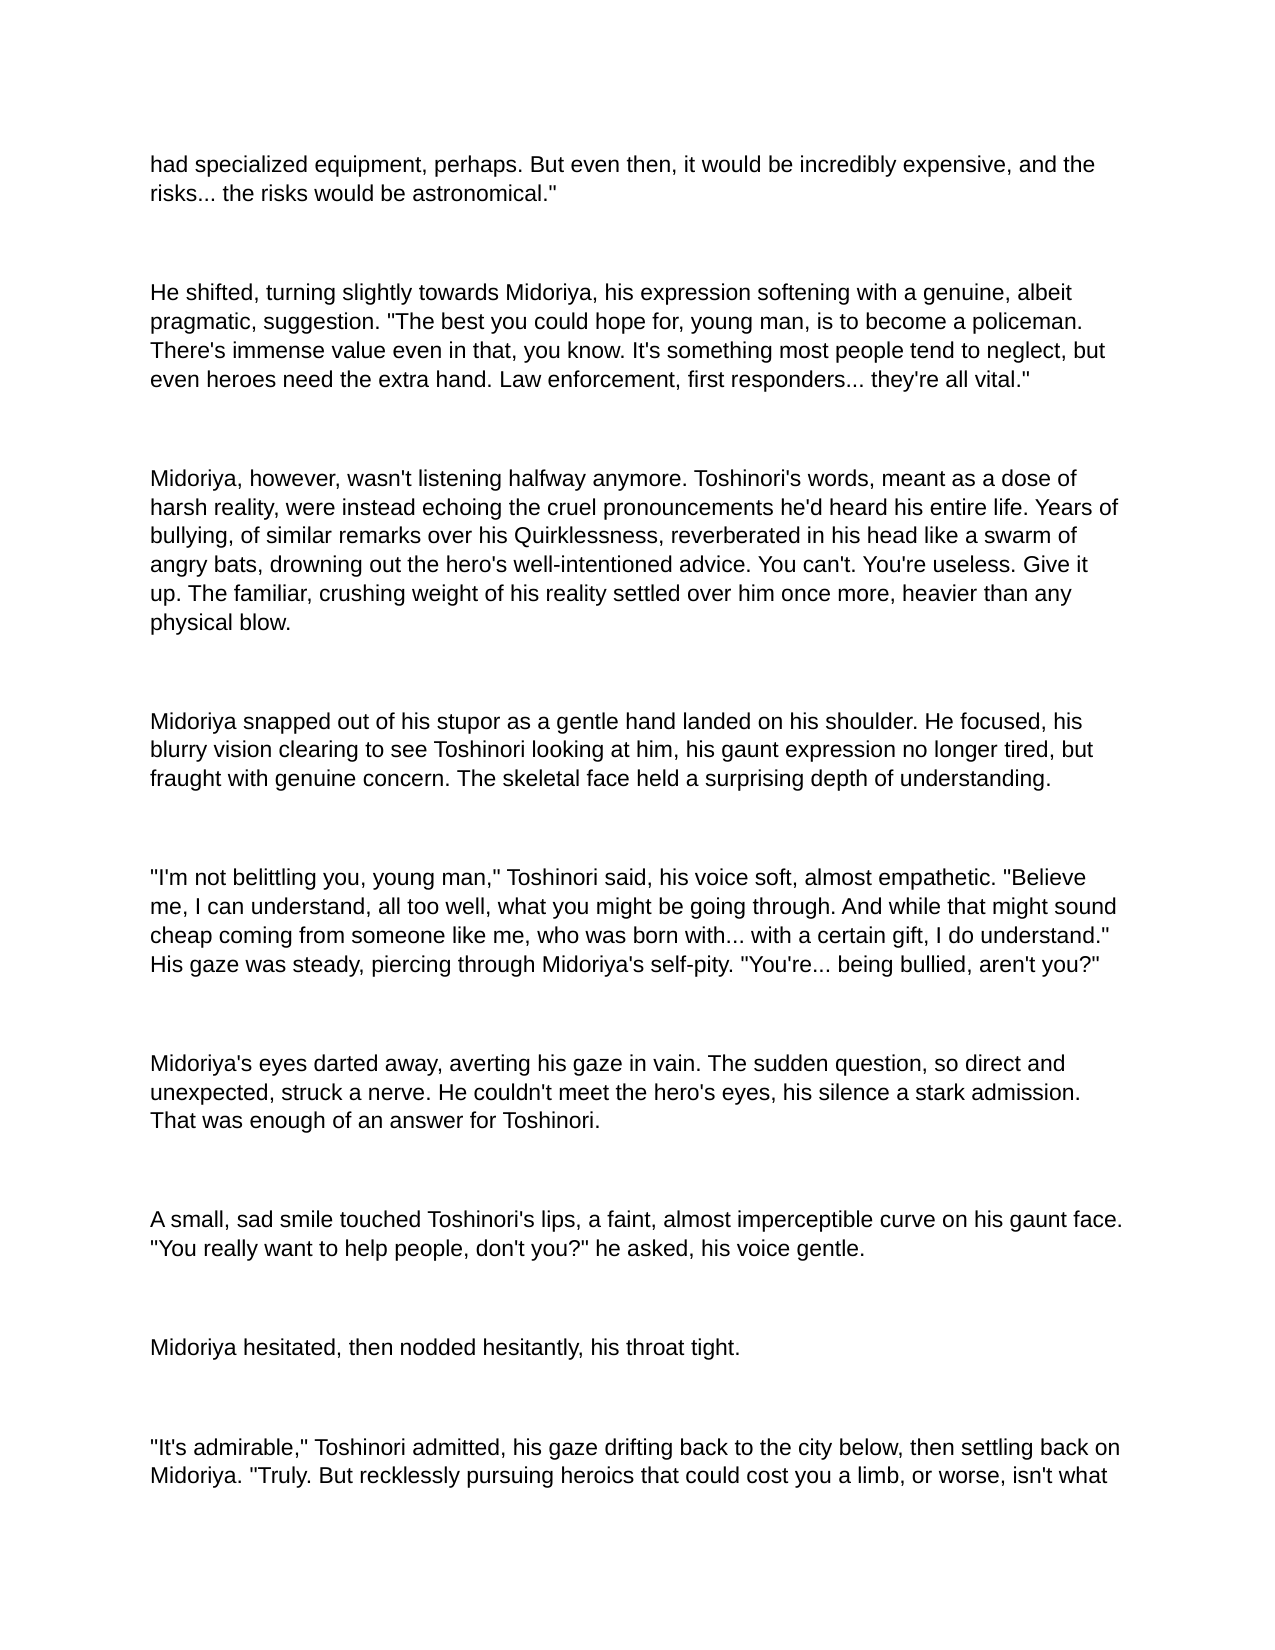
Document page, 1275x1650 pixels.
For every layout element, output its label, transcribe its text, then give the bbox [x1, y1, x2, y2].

text He shifted, turning slightly towards Midoriya, his expression softening with a genuine, albeit pragmatic, suggestion. "The best you could hope for, young man, is to become a policeman. There's immense value even in that, you know. It's something most people tend to neglect, but even heroes need the extra hand. Law enforcement, first responders... they're all vital." [150, 278, 1125, 393]
text Midoriya hesitated, then nodded hesitantly, his throat tight. [150, 1333, 1125, 1362]
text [150, 1432, 1125, 1489]
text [150, 150, 1125, 207]
text Midoriya, however, wasn't listening halfway anymore. Toshinori's words, meant as a dose of harsh reality, were instead echoing the cruel pronouncements he'd heard his entire life. Years of bullying, of similar remarks over his Quirklessness, reverberated in his head like a swarm of angry bats, drowning out the hero's well-intentioned advice. You can't. You're useless. Give it up. The familiar, crushing weight of his reality settled over him once more, heavier than any physical blow. [150, 463, 1125, 636]
text "I'm not belittling you, young man," Toshinori said, his voice soft, almost empathetic. "Believe me, I can understand, all too well, what you might be going through. And while that might sound cheap coming from someone like me, who was born with... with a certain gift, I do understand." His gaze was steady, piercing through Midoriya's self-pity. "You're... being bullied, aren't you?" [150, 863, 1125, 978]
text Midoriya snapped out of his stupor as a gentle hand landed on his shoulder. He focused, his blurry vision clearing to see Toshinori looking at him, his gaunt expression no longer tired, but fraught with genuine concern. The skeletal face held a surprising depth of understanding. [150, 706, 1125, 792]
text A small, sad smile touched Toshinori's lips, a faint, almost imperceptible curve on his gaunt face. "You really want to help people, don't you?" he asked, his voice gentle. [150, 1205, 1125, 1262]
text Midoriya's eyes darted away, averting his gaze in vain. The sudden question, so direct and unexpected, struck a nerve. He couldn't meet the hero's eyes, his silence a stark admission. That was enough of an answer for Toshinori. [150, 1048, 1125, 1134]
